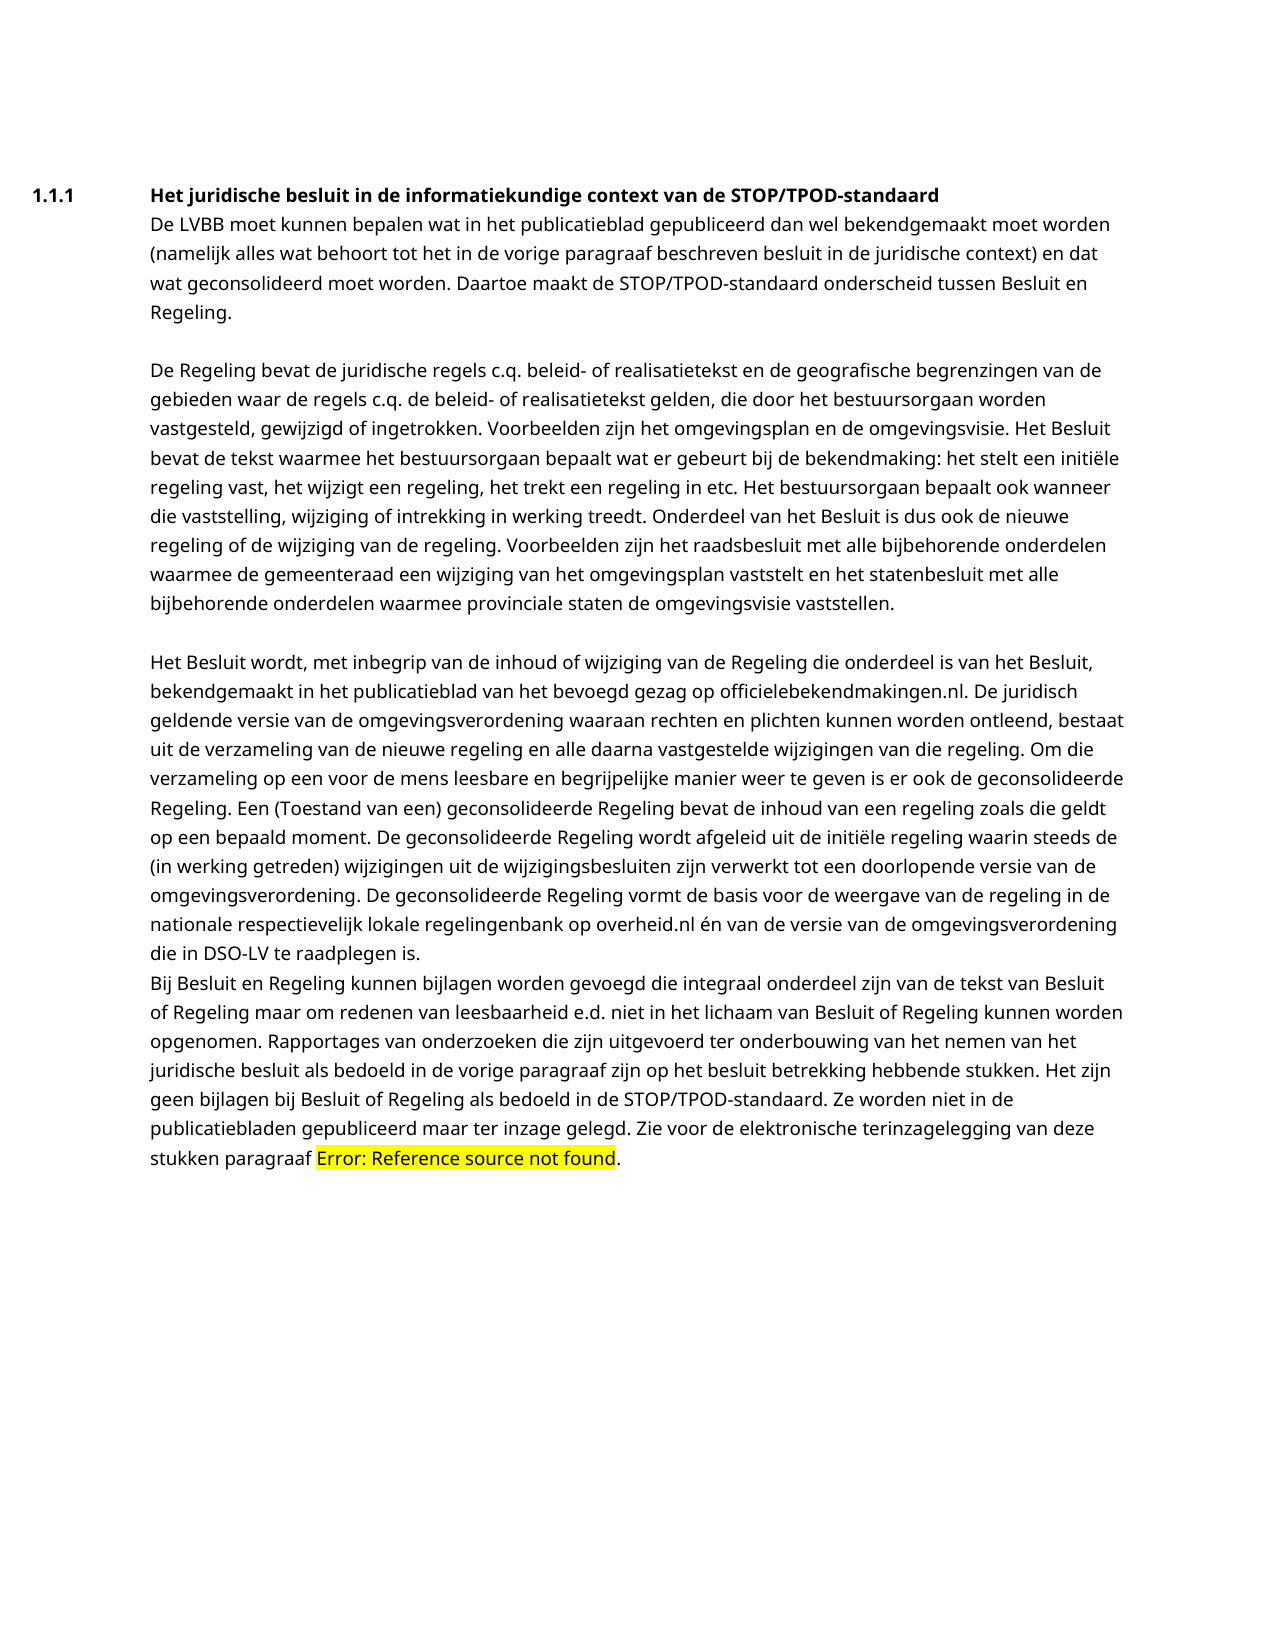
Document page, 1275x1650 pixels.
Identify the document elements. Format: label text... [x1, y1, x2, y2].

text Het Besluit wordt, met inbegrip van de inhoud of wijziging van de Regeling die onderdeel is van het Besluit, bekendgemaakt in het publicatieblad van het bevoegd gezag op officielebekendmakingen.nl. De juridisch geldende versie van de omgevingsverordening waaraan rechten en plichten kunnen worden ontleend, bestaat uit de verzameling van de nieuwe regeling en alle daarna vastgestelde wijzigingen van die regeling. Om die verzameling op een voor de mens leesbare en begrijpelijke manier weer te geven is er ook de geconsolideerde Regeling. Een (Toestand van een) geconsolideerde Regeling bevat de inhoud van een regeling zoals die geldt op een bepaald moment. De geconsolideerde Regeling wordt afgeleid uit de initiële regeling waarin steeds de (in werking getreden) wijzigingen uit de wijzigingsbesluiten zijn verwerkt tot een doorlopende versie van de omgevingsverordening. De geconsolideerde Regeling vormt de basis voor de weergave van de regeling in de nationale respectievelijk lokale regelingenbank op overheid.nl én van de versie van de omgevingsverordening die in DSO-LV te raadplegen is. [150, 646, 1125, 967]
text De Regeling bevat de juridische regels c.q. beleid- of realisatietekst en de geografische begrenzingen van de gebieden waar de regels c.q. de beleid- of realisatietekst gelden, die door het bestuursorgaan worden vastgesteld, gewijzigd of ingetrokken. Voorbeelden zijn het omgevingsplan en de omgevingsvisie. Het Besluit bevat de tekst waarmee het bestuursorgaan bepaalt wat er gebeurt bij de bekendmaking: het stelt een initiële regeling vast, het wijzigt een regeling, het trekt een regeling in etc. Het bestuursorgaan bepaalt ook wanneer die vaststelling, wijziging of intrekking in werking treedt. Onderdeel van het Besluit is dus ook de nieuwe regeling of de wijziging van de regeling. Voorbeelden zijn het raadsbesluit met alle bijbehorende onderdelen waarmee de gemeenteraad een wijziging van het omgevingsplan vaststelt en het statenbesluit met alle bijbehorende onderdelen waarmee provinciale staten de omgevingsvisie vaststellen. [150, 354, 1125, 617]
text De LVBB moet kunnen bepalen wat in het publicatieblad gepubliceerd dan wel bekendgemaakt moet worden (namelijk alles wat behoort tot het in de vorige paragraaf beschreven besluit in de juridische context) en dat wat geconsolideerd moet worden. Daartoe maakt de STOP/TPOD-standaard onderscheid tussen Besluit en Regeling. [150, 208, 1125, 325]
subtitle Het juridische besluit in de informatiekundige context van de STOP/TPOD-standaard [32, 179, 1125, 208]
